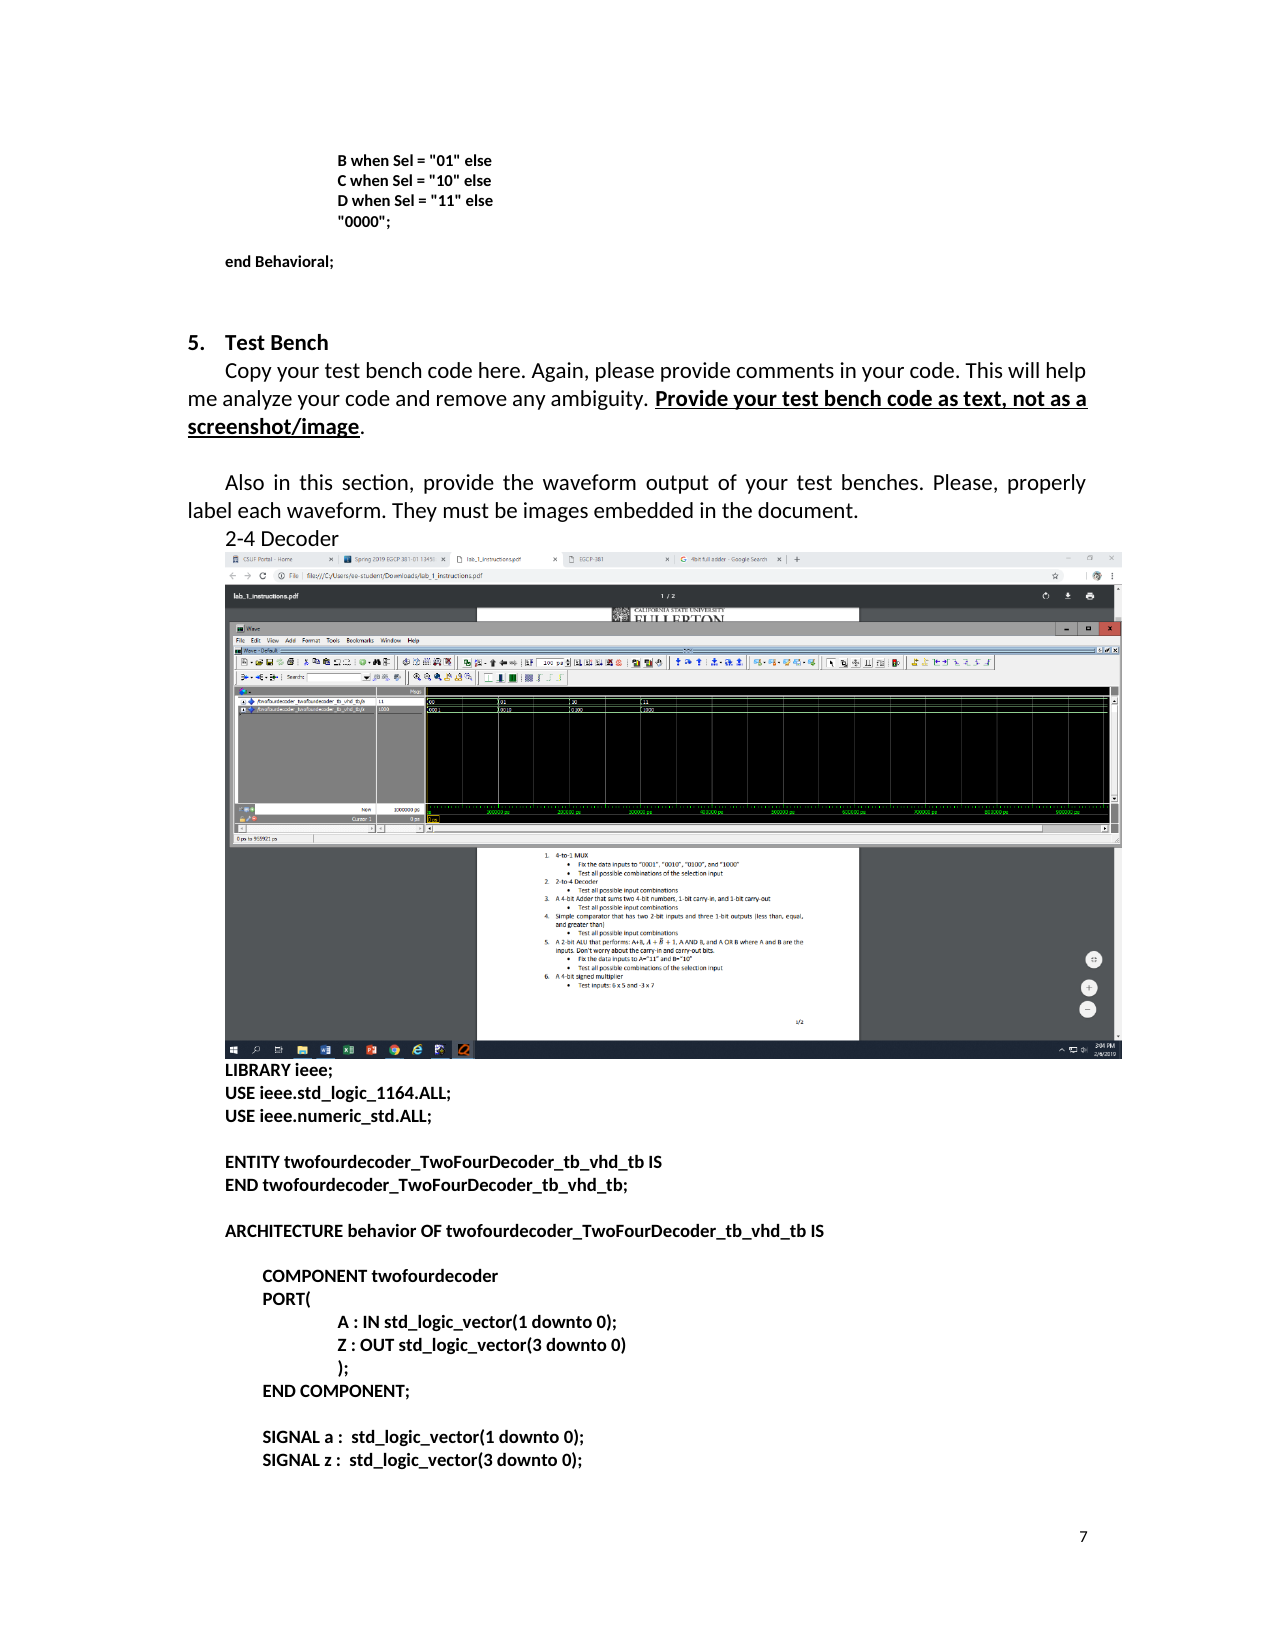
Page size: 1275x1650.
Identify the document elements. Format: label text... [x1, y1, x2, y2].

text Copy your test bench code here. Again, please provide comments in your code. This will help me analyze your code and remove any ambiguity. Provide your test bench code as text, not as a screenshot/image. [187, 356, 1087, 440]
text LIBRARY ieee; [187, 1058, 1087, 1081]
text Also in this section, provide the waveform output of your test benches. Please, properly label each waveform. They must be images embedded in the document. [187, 468, 1087, 524]
text "0000"; [187, 211, 1087, 231]
text PORT( [187, 1287, 1087, 1310]
text SIGNAL a : std_logic_vector(1 downto 0); [187, 1425, 1087, 1448]
text USE ieee.numeric_std.ALL; [187, 1104, 1087, 1127]
text ENTITY twofourdecoder_TwoFourDecoder_tb_vhd_tb IS [187, 1150, 1087, 1173]
text COMPONENT twofourdecoder [187, 1264, 1087, 1287]
text USE ieee.std_logic_1164.ALL; [187, 1081, 1087, 1104]
text SIGNAL z : std_logic_vector(3 downto 0); [187, 1448, 1087, 1471]
text END COMPONENT; [187, 1379, 1087, 1402]
text Z : OUT std_logic_vector(3 downto 0) [187, 1333, 1087, 1356]
text end Behavioral; [187, 252, 1087, 272]
text B when Sel = "01" else [187, 150, 1087, 170]
text ); [187, 1356, 1087, 1379]
text ARCHITECTURE behavior OF twofourdecoder_TwoFourDecoder_tb_vhd_tb IS [187, 1219, 1087, 1242]
text 2-4 Decoder [187, 524, 1087, 552]
subtitle Test Bench [187, 328, 1087, 356]
picture [225, 552, 1122, 1059]
text END twofourdecoder_TwoFourDecoder_tb_vhd_tb; [187, 1173, 1087, 1196]
text C when Sel = "10" else [187, 170, 1087, 191]
text D when Sel = "11" else [187, 191, 1087, 211]
text A : IN std_logic_vector(1 downto 0); [187, 1310, 1087, 1333]
